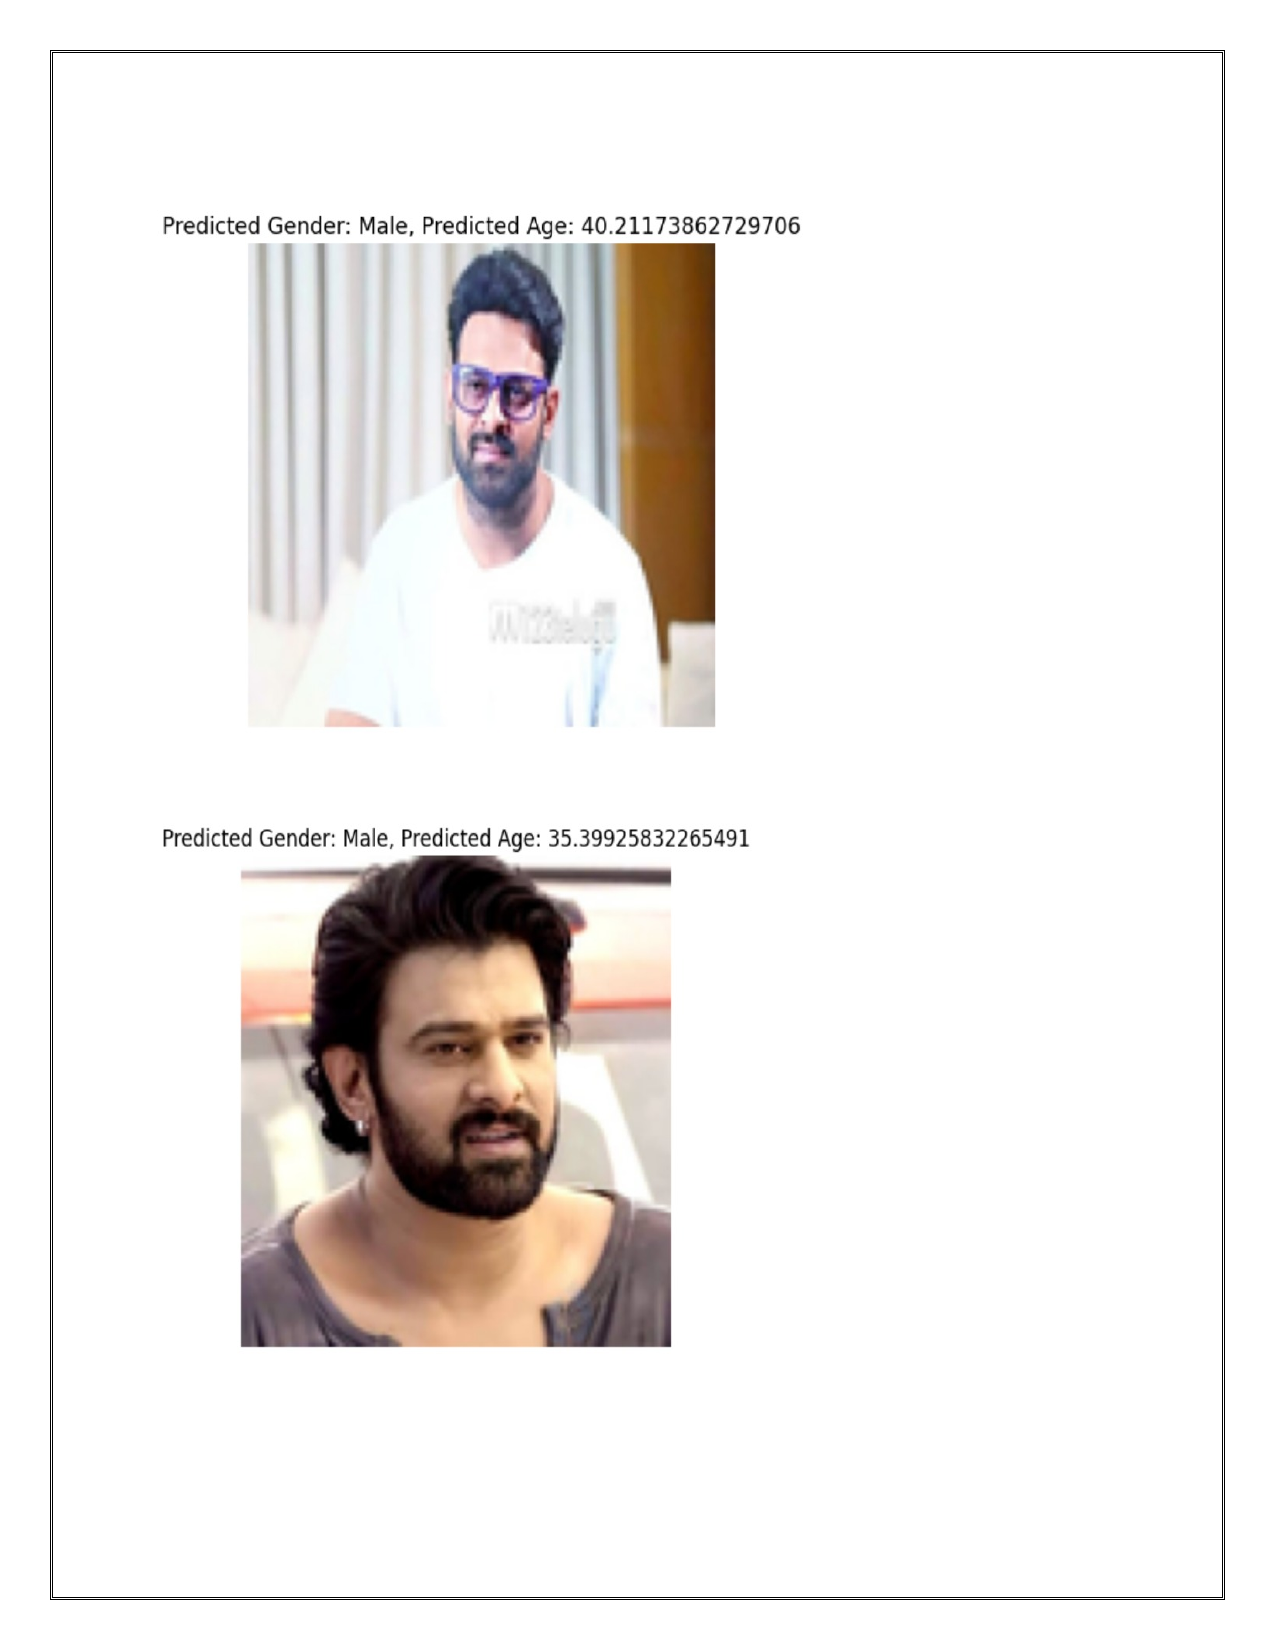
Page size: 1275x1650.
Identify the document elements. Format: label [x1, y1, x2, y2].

picture [150, 203, 811, 738]
picture [150, 816, 760, 1357]
